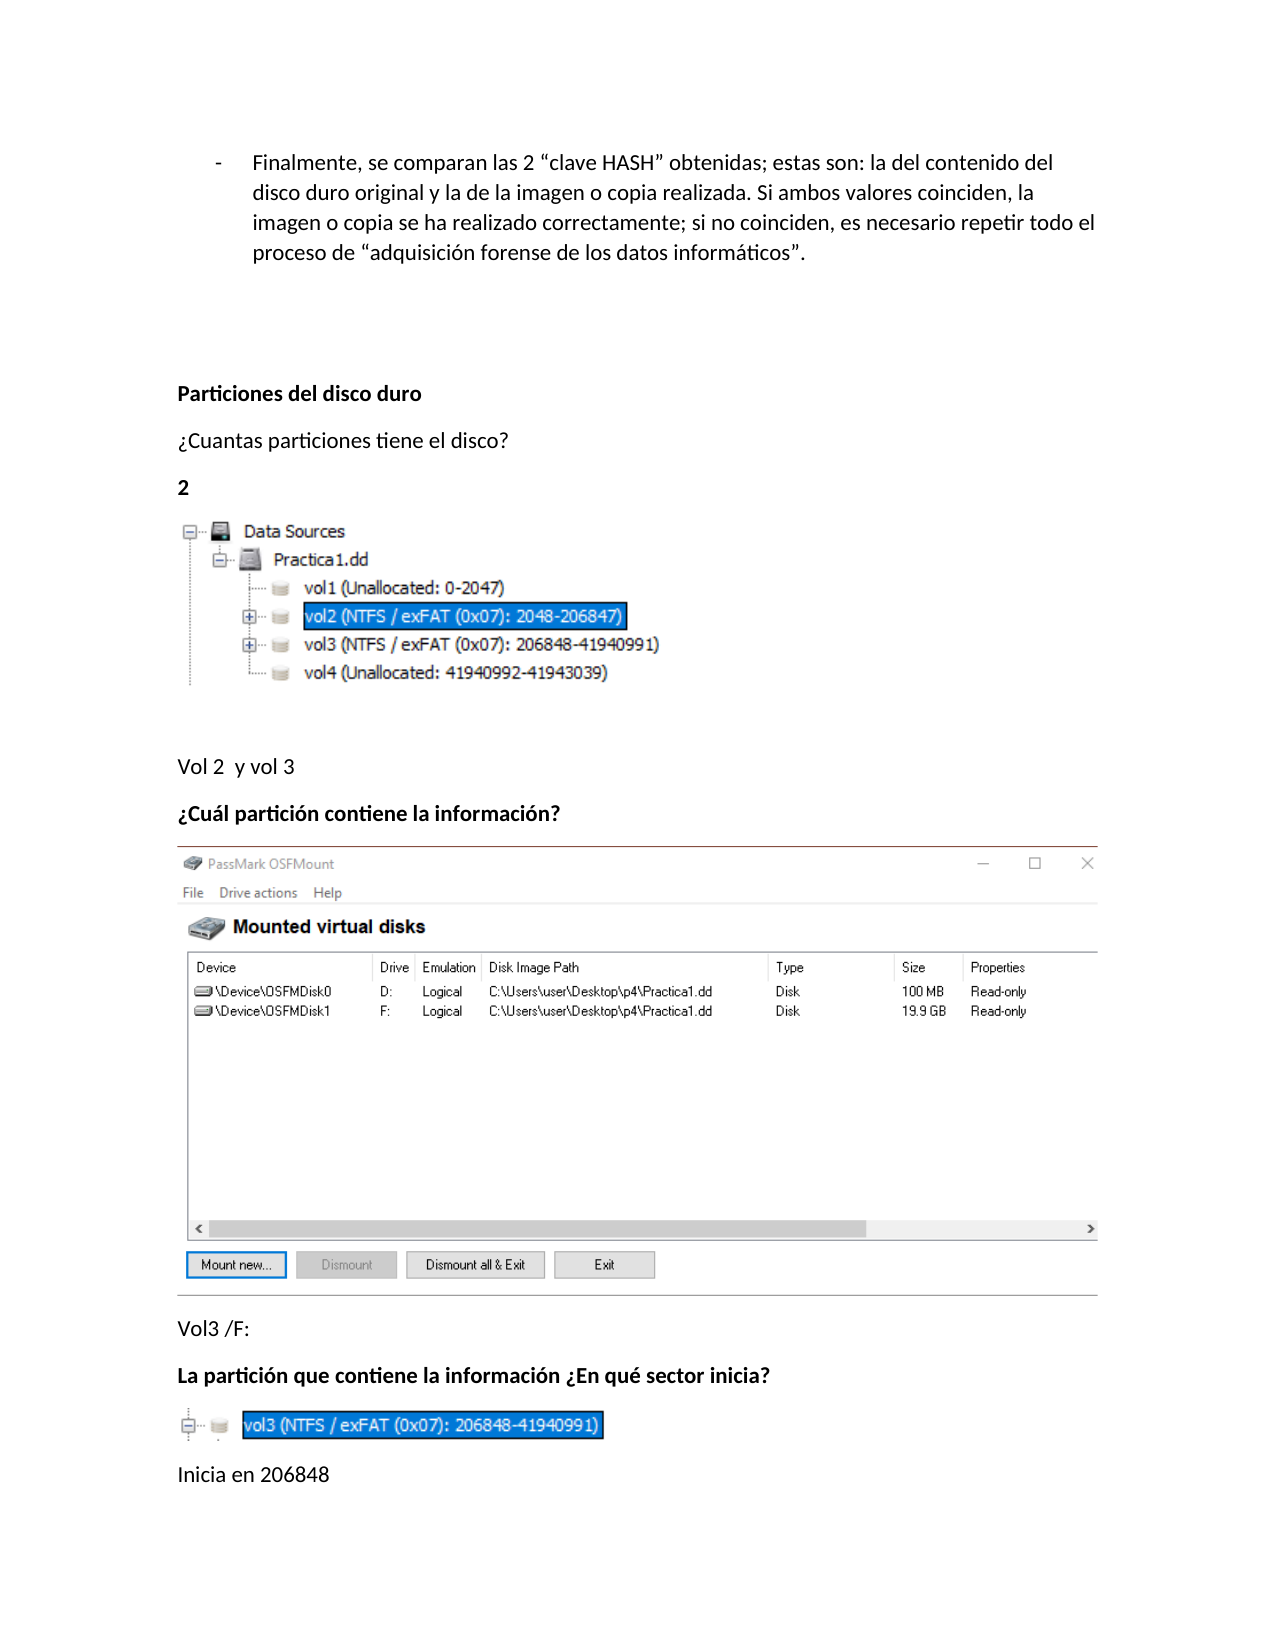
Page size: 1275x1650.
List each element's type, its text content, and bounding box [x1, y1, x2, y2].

text La partición que contiene la información ¿En qué sector inicia? [177, 1361, 1098, 1389]
list Finalmente, se comparan las 2 “clave HASH” obtenidas; estas son: la del contenido del disco duro original y la de la imagen o copia realizada. Si ambos valores coinciden, la imagen o copia se ha realizado correctamente; si no coinciden, es necesario repetir todo el proceso de “adquisición forense de los datos informáticos”. [215, 148, 1098, 266]
picture [177, 1408, 615, 1441]
text Vol3 /F: [177, 1314, 1098, 1342]
picture [177, 846, 1098, 1296]
text Inicia en 206848 [177, 1460, 1098, 1488]
text Particiones del disco duro [177, 379, 1098, 407]
text 2 [177, 473, 1098, 501]
text Vol 2 y vol 3 [177, 752, 1098, 780]
picture [177, 519, 684, 687]
text ¿Cuál partición contiene la información? [177, 799, 1098, 827]
text ¿Cuantas particiones tiene el disco? [177, 426, 1098, 454]
